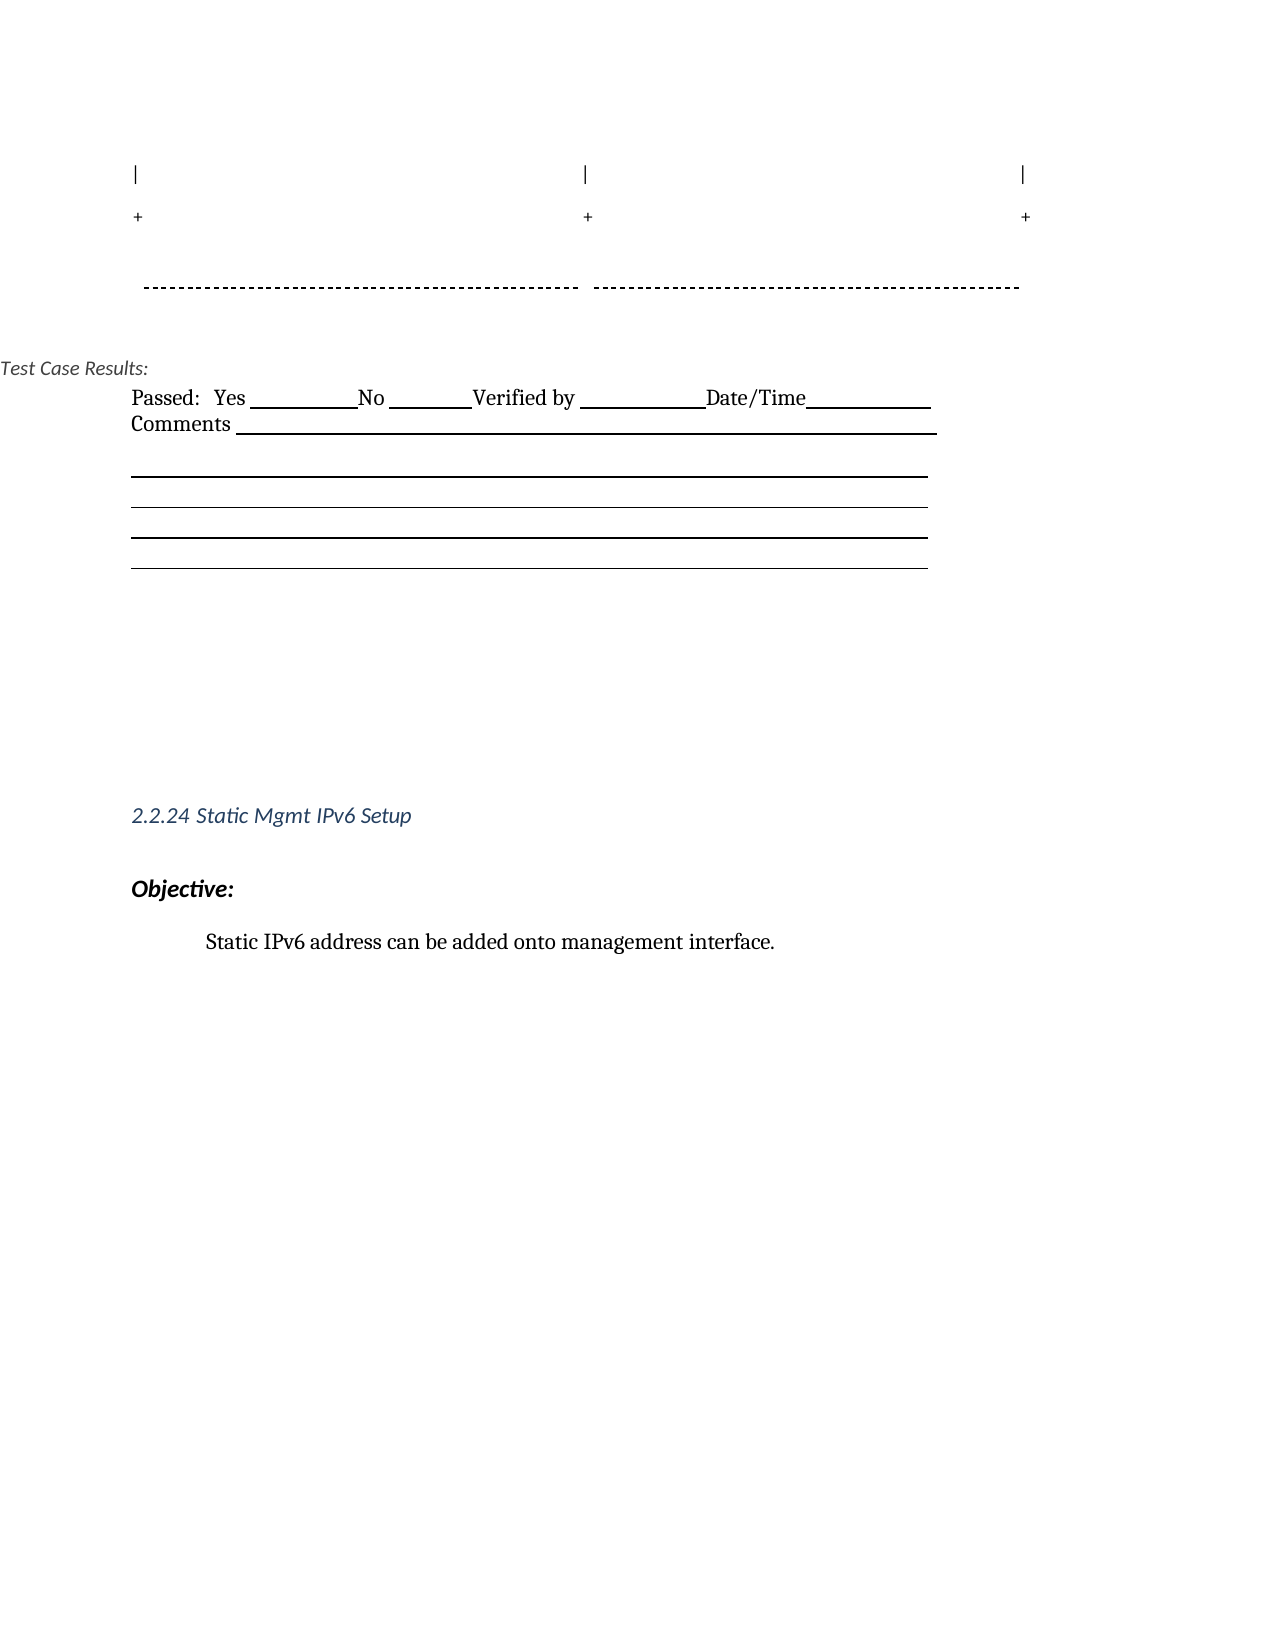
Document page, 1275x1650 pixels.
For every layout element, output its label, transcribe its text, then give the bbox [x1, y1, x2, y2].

subtitle Static Mgmt IPv6 Setup [131, 801, 1275, 829]
subtitle Test Case Results: [0, 356, 1275, 381]
text Passed: Yes No Verified by Date/Time Comments [131, 385, 937, 437]
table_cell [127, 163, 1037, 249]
text Static IPv6 address can be added onto management interface. [206, 929, 1275, 955]
text Objective: [131, 873, 1275, 903]
